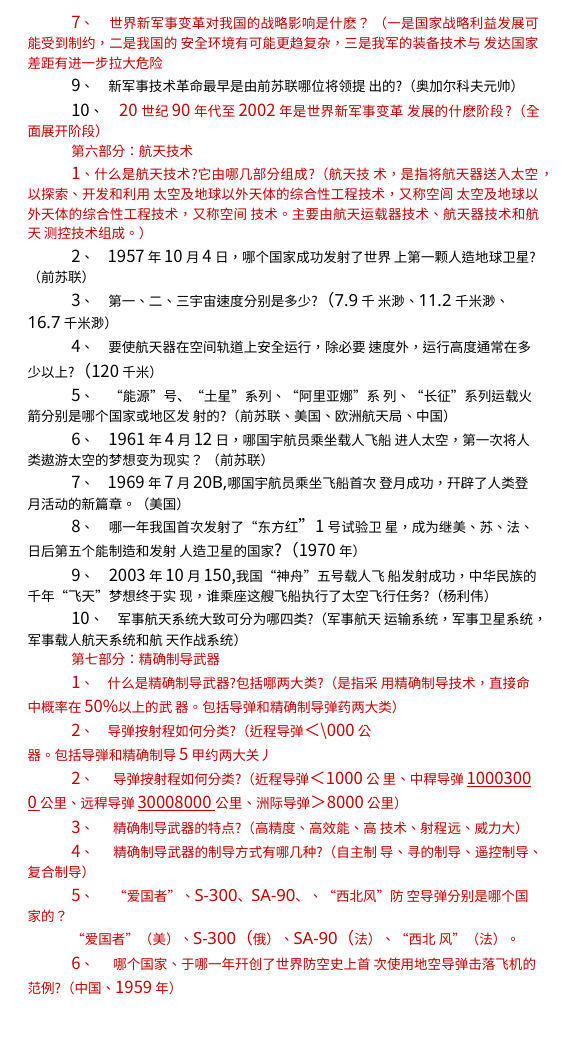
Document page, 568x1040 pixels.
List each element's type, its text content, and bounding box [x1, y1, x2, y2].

text 8、 哪一年我国首次发射了“东方红”1号试验卫 星，成为继美、苏、法、日后第五个能制造和发射 人造卫星的国家?（1970年） [27, 513, 540, 562]
text 4、 精确制导武器的制导方式有哪几种?（自主制 导、寻的制导、遥控制导、复合制导） [27, 838, 540, 882]
text “爱国者”（美）、S-300（俄）、SA-90（法）、“西北 风”（法）。 [27, 925, 540, 950]
text 5、 “能源”号、“土星”系列、“阿里亚娜”系 列、“长征”系列运载火箭分别是哪个国家或地区发 射的?（前苏联、美国、欧洲航天局、中国） [27, 382, 540, 426]
text 第七部分：精确制导武器 [27, 649, 540, 669]
text 3、 精确制导武器的特点?（高精度、高效能、高 技术、射程远、威力大） [27, 814, 540, 838]
text 10、 军事航天系统大致可分为哪四类?（军事航天 运输系统，军事卫星系统，军事载人航天系统和航 天作战系统） [27, 605, 540, 649]
text 5、 “爱国者”、S-300、SA-90、、“西北风”防 空导弹分别是哪个国家的？ [27, 882, 540, 925]
text 9、 新军事技术革命最早是由前苏联哪位将领提 出的?（奥加尔科夫元帅） [27, 72, 540, 97]
text 第六部分：航天技术 [27, 140, 540, 160]
text 3、 第一、二、三宇宙速度分别是多少?（7.9千 米渺、11.2千米渺、16.7千米渺） [27, 287, 540, 333]
text 1、什么是航天技术?它由哪几部分组成?（航天技 术，是指将航天器送入太空，以探索、开发和利用 太空及地球以外天体的综合性工程技术，又称空闾 太空及地球以外天体的综合性工程技术，又称空间 技术。主要由航天运载器技术、航天器技术和航天 测控技术组成。） [27, 160, 540, 243]
text 6、 1961年4月12日，哪国宇航员乘坐载人飞船 进人太空，第一次将人类遨游太空的梦想变为现实？ （前苏联） [27, 426, 540, 469]
text 7、 1969年7月20B,哪国宇航员乘坐飞船首次 登月成功，幵辟了人类登月活动的新篇章。（美国） [27, 469, 540, 513]
text 器。包括导弾和精确制导5甲约两大关丿 [27, 741, 540, 765]
text 10、 20世纪90年代至2002年是世界新军事变革 发展的什麽阶段?（全面展开阶段） [27, 97, 540, 140]
text 7、 世界新军事变革对我国的战略影响是什麽？ （一是国家战略利益发展可能受到制约，二是我国的 安全环境有可能更趋复杂，三是我军的装备技术与 发达国家差距有进一步拉大危险 [27, 9, 540, 72]
text 9、 2003年10月150,我国“神舟”五号载人飞 船发射成功，中华民族的千年“飞天”梦想终于实 现，谁乘座这艘飞船执行了太空飞行任务?（杨利伟） [27, 562, 540, 605]
text 2、 导弹按射程如何分类?（近程导弹＜\000公 [27, 717, 540, 741]
text 4、 要使航天器在空间轨道上安全运行，除必要 速度外，运行高度通常在多少以上?（120千米） [27, 333, 540, 382]
text 2、 导弹按射程如何分类?（近程导弹＜1000公 里、中稈导弹10003000公里、远稈导弹30008000 公里、洲际导弹＞8000公里） [27, 765, 540, 814]
text 6、 哪个国家、于哪一年幵创了世界防空史上首 次使用地空导弹击落飞机的范例?（中国、1959年） [27, 950, 540, 998]
text 2、 1957年10月4日，哪个国家成功发射了世界 上第一颗人造地球卫星?（前苏联） [27, 243, 540, 287]
text 1、 什么是精确制导武器?包括哪两大类?（是指采 用精确制导技术，直接命中概率在50%以上的武 器。包括导弹和精确制导弹药两大类） [27, 669, 540, 717]
